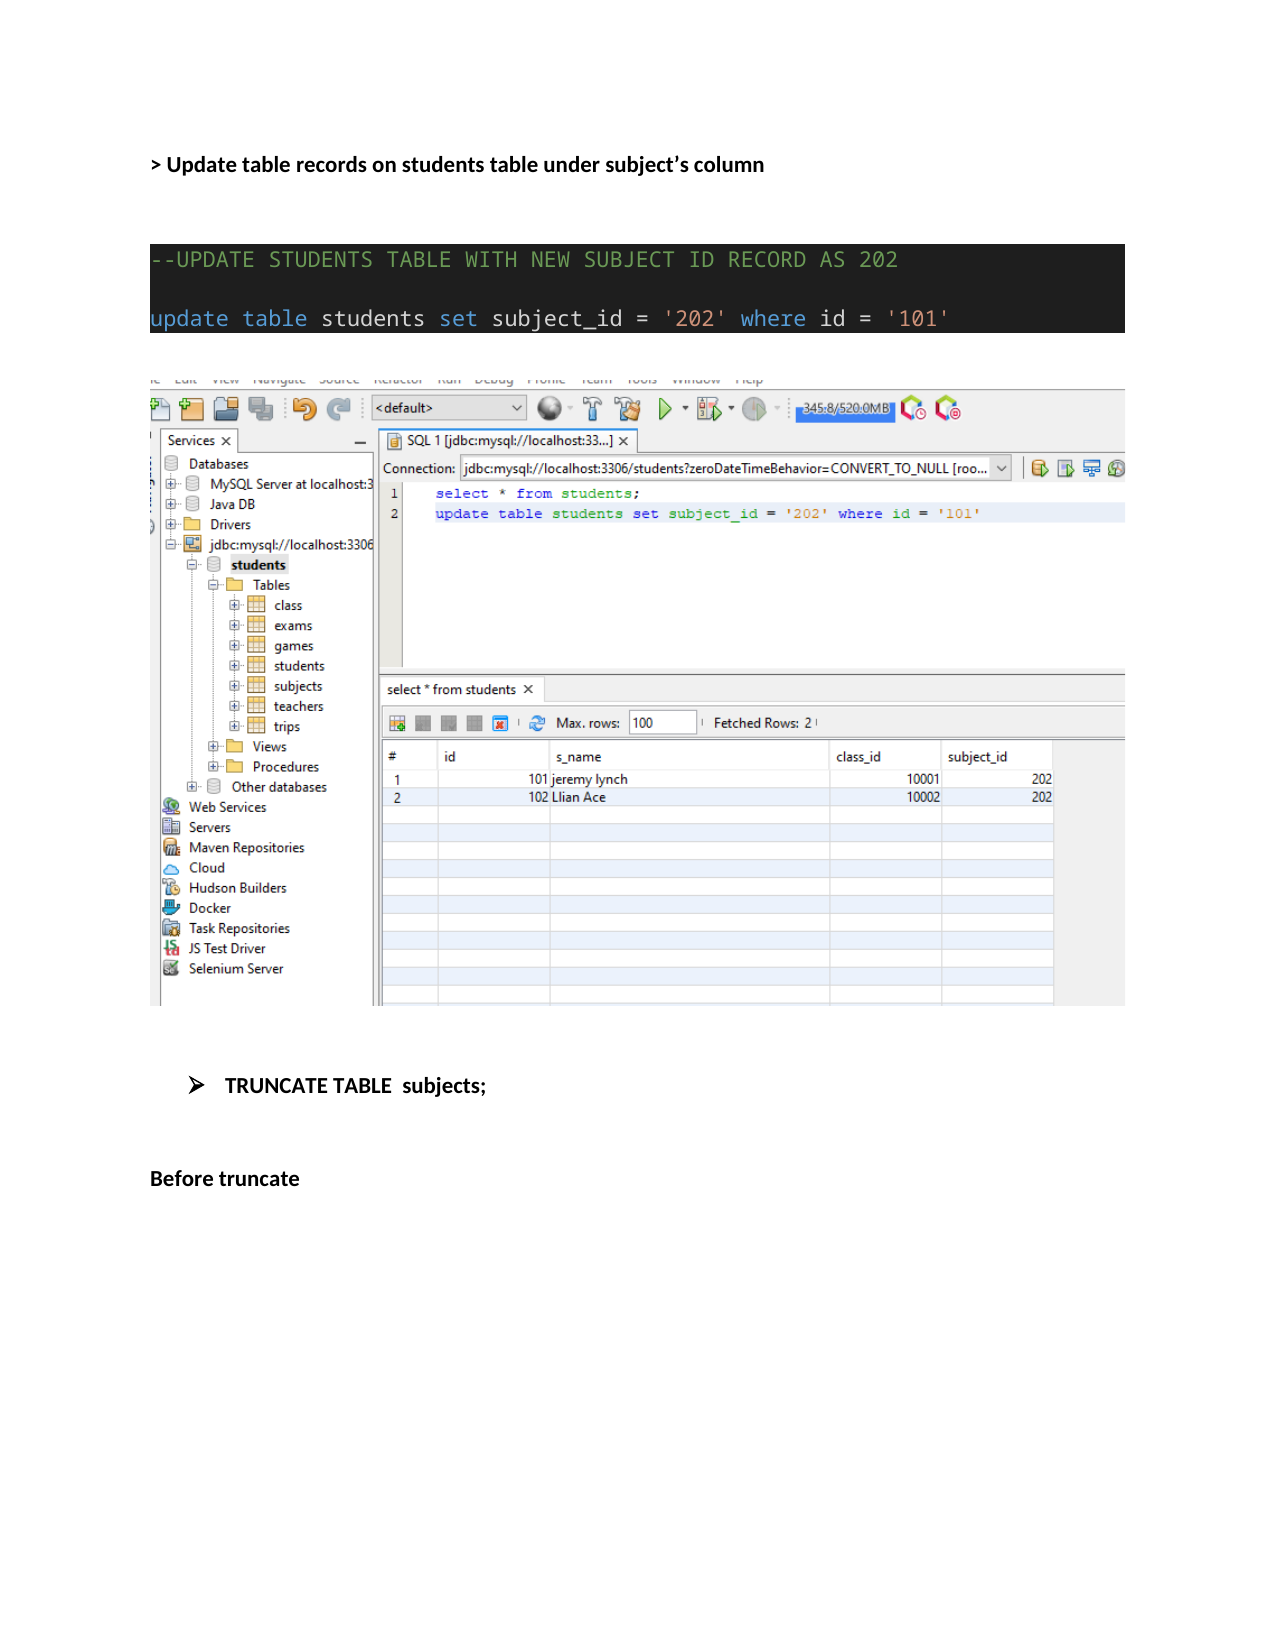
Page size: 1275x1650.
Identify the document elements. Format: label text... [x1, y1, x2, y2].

text > Update table records on students table under subject’s column [150, 150, 1125, 178]
text update table students set subject_id = '202' where id = '101' [150, 303, 1125, 333]
list TRUNCATE TABLE subjects; [187, 1071, 1125, 1099]
picture [150, 380, 1125, 1006]
text --UPDATE STUDENTS TABLE WITH NEW SUBJECT ID RECORD AS 202 [150, 244, 1125, 273]
text Before truncate [150, 1164, 1125, 1193]
